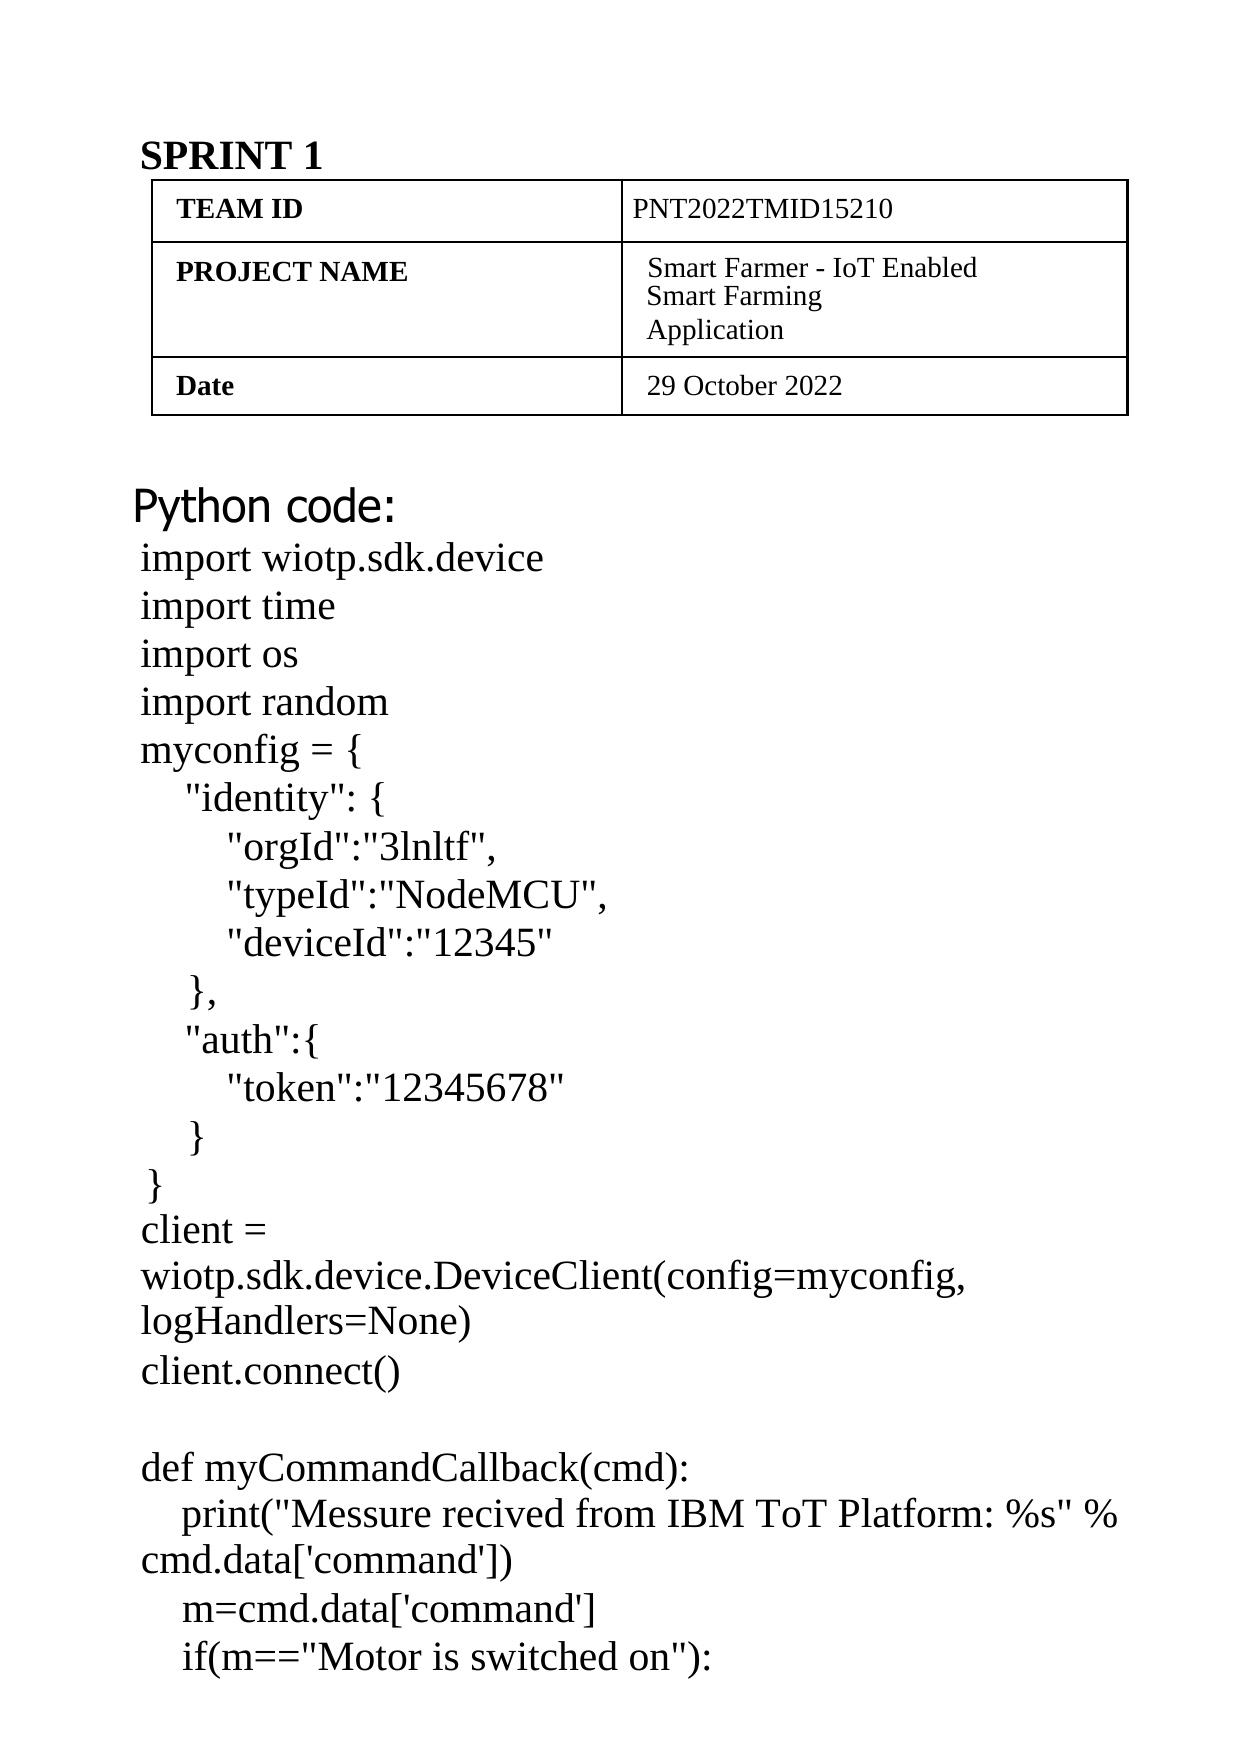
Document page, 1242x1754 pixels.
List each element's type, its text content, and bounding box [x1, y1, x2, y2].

text "deviceId":"12345" [226, 917, 1127, 965]
text def myCommandCallback(cmd): [141, 1443, 1127, 1491]
table_cell Smart Farmer - IoT Enabled Smart Farming Application [623, 243, 1126, 356]
text } [187, 1111, 1127, 1159]
text } [145, 1159, 1127, 1207]
table_cell PROJECT NAME [153, 243, 621, 356]
text }, [187, 965, 1127, 1013]
text client.connect() [141, 1346, 1127, 1393]
text "token":"12345678" [226, 1063, 1127, 1111]
text "orgId":"3lnltf", [226, 821, 1127, 869]
text myconfig = { [140, 725, 1127, 773]
table_cell 29 October 2022 [623, 358, 1126, 414]
text import wiotp.sdk.device [140, 532, 1127, 580]
text print("Messure recived from IBM ToT Platform: %s" % cmd.data['command']) [141, 1491, 1119, 1582]
text import os [140, 629, 1127, 677]
text import time [140, 580, 1127, 628]
table_header TEAM ID [153, 181, 621, 241]
text "typeId":"NodeMCU", [226, 869, 1127, 917]
text "identity": { [184, 773, 1127, 821]
text "auth":{ [184, 1014, 1127, 1062]
text import random [140, 677, 1127, 725]
text m=cmd.data['command'] [182, 1584, 1127, 1632]
table_cell Date [153, 358, 621, 414]
text SPRINT 1 [129, 131, 1127, 179]
text client = wiotp.sdk.device.DeviceClient(config=myconfig, logHandlers=None) [140, 1207, 1103, 1344]
table_header PNT2022TMID15210 [623, 181, 1126, 241]
text if(m=="Motor is switched on"): [182, 1632, 1127, 1679]
text Python code: [132, 477, 1127, 532]
